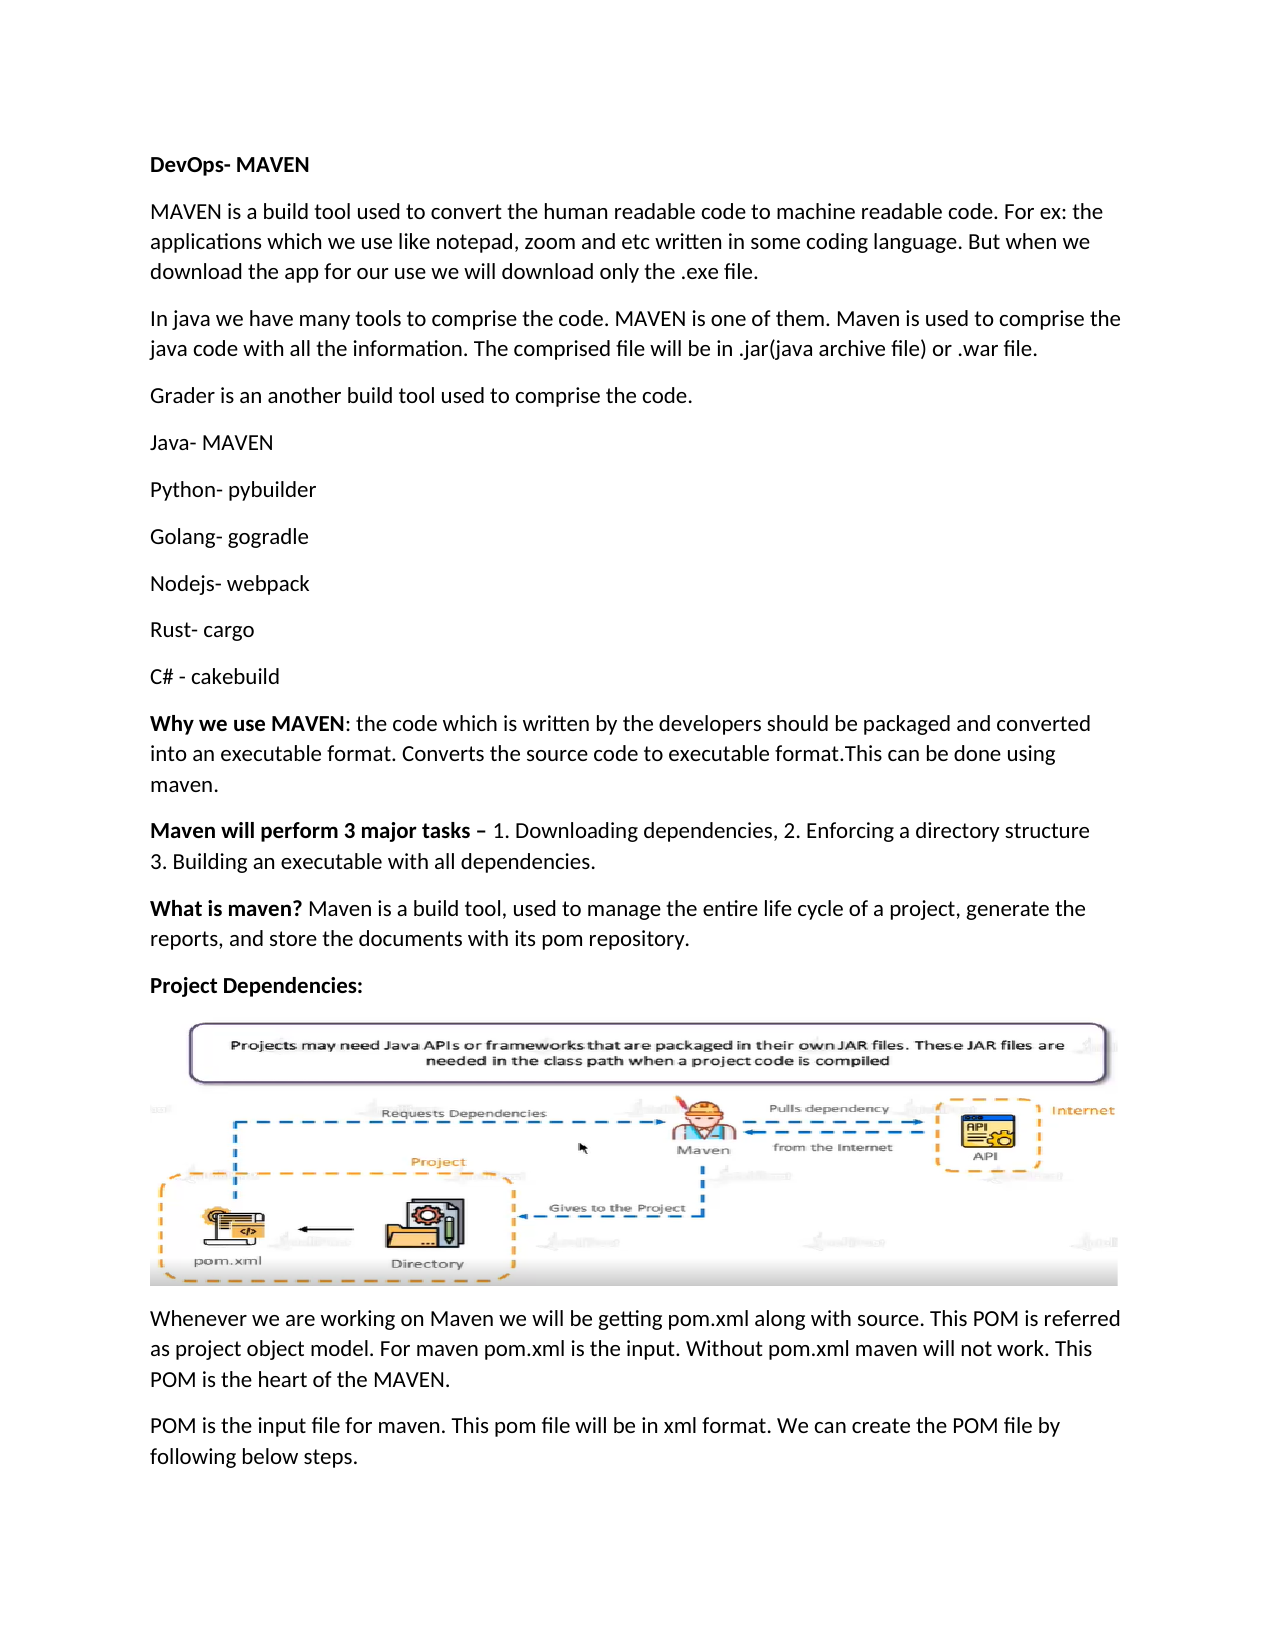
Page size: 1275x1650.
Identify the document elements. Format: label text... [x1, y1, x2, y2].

text Python- pybuilder [150, 475, 1125, 503]
text Why we use MAVEN: the code which is written by the developers should be packaged and converted into an executable format. Converts the source code to executable format.This can be done using maven. [150, 709, 1125, 798]
text What is maven? Maven is a build tool, used to manage the entire life cycle of a project, generate the reports, and store the documents with its pom repository. [150, 894, 1125, 952]
text Golang- gogradle [150, 522, 1125, 550]
text Java- MAVEN [150, 428, 1125, 456]
text Maven will perform 3 major tasks – 1. Downloading dependencies, 2. Enforcing a directory structure 3. Building an executable with all dependencies. [150, 817, 1125, 875]
text C# - cakebuild [150, 662, 1125, 691]
text Nodejs- webpack [150, 569, 1125, 597]
text Project Dependencies: [150, 971, 1125, 999]
text DevOps- MAVEN [150, 150, 1125, 178]
text Whenever we are working on Maven we will be getting pom.xml along with source. This POM is referred as project object model. For maven pom.xml is the input. Without pom.xml maven will not work. This POM is the heart of the MAVEN. [150, 1304, 1125, 1393]
text Grader is an another build tool used to comprise the code. [150, 381, 1125, 409]
text POM is the input file for maven. This pom file will be in xml format. We can create the POM file by following below steps. [150, 1412, 1125, 1470]
text Rust- cargo [150, 616, 1125, 644]
text In java we have many tools to comprise the code. MAVEN is one of them. Maven is used to comprise the java code with all the information. The comprised file will be in .jar(java archive file) or .war file. [150, 304, 1125, 362]
picture [150, 1017, 1118, 1286]
text MAVEN is a build tool used to convert the human readable code to machine readable code. For ex: the applications which we use like notepad, zoom and etc written in some coding language. But when we download the app for our use we will download only the .exe file. [150, 197, 1125, 285]
